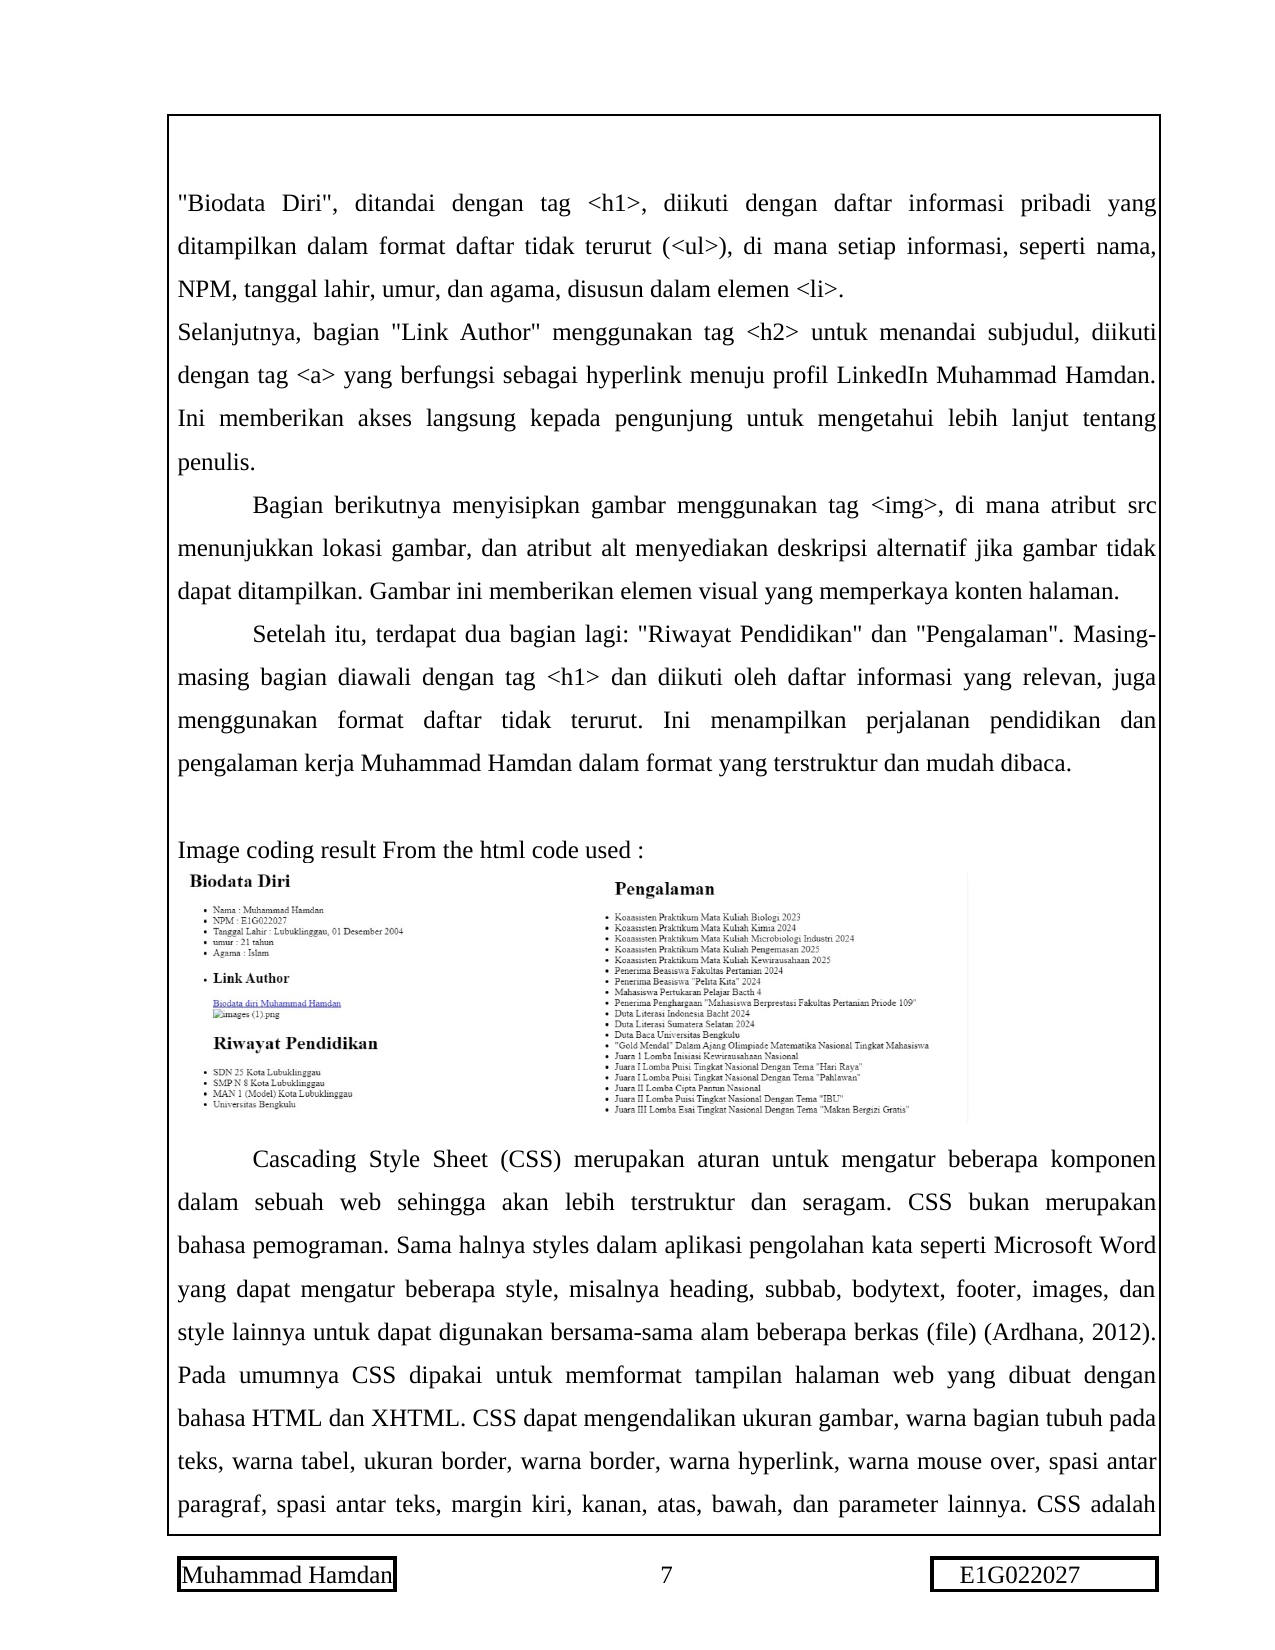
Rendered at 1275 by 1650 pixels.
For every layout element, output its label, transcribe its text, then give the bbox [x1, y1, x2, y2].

picture [185, 863, 565, 1123]
text Selanjutnya, bagian "Link Author" menggunakan tag <h2> untuk menandai subjudul, diikuti dengan tag <a> yang berfungsi sebagai hyperlink menuju profil LinkedIn Muhammad Hamdan. Ini memberikan akses langsung kepada pengunjung untuk mengetahui lebih lanjut tentang penulis. [177, 317, 1157, 475]
text Setelah itu, terdapat dua bagian lagi: "Riwayat Pendidikan" dan "Pengalaman". Masing-masing bagian diawali dengan tag <h1> dan diikuti oleh daftar informasi yang relevan, juga menggunakan format daftar tidak terurut. Ini menampilkan perjalanan pendidikan dan pengalaman kerja Muhammad Hamdan dalam format yang terstruktur dan mudah dibaca. [177, 619, 1157, 777]
text Bagian berikutnya menyisipkan gambar menggunakan tag <img>, di mana atribut src menunjukkan lokasi gambar, dan atribut alt menyediakan deskripsi alternatif jika gambar tidak dapat ditampilkan. Gambar ini memberikan elemen visual yang memperkaya konten halaman. [177, 490, 1157, 605]
picture [589, 873, 969, 1123]
text Image coding result From the html code used : [177, 835, 1157, 863]
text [177, 1144, 1157, 1518]
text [177, 188, 1157, 303]
